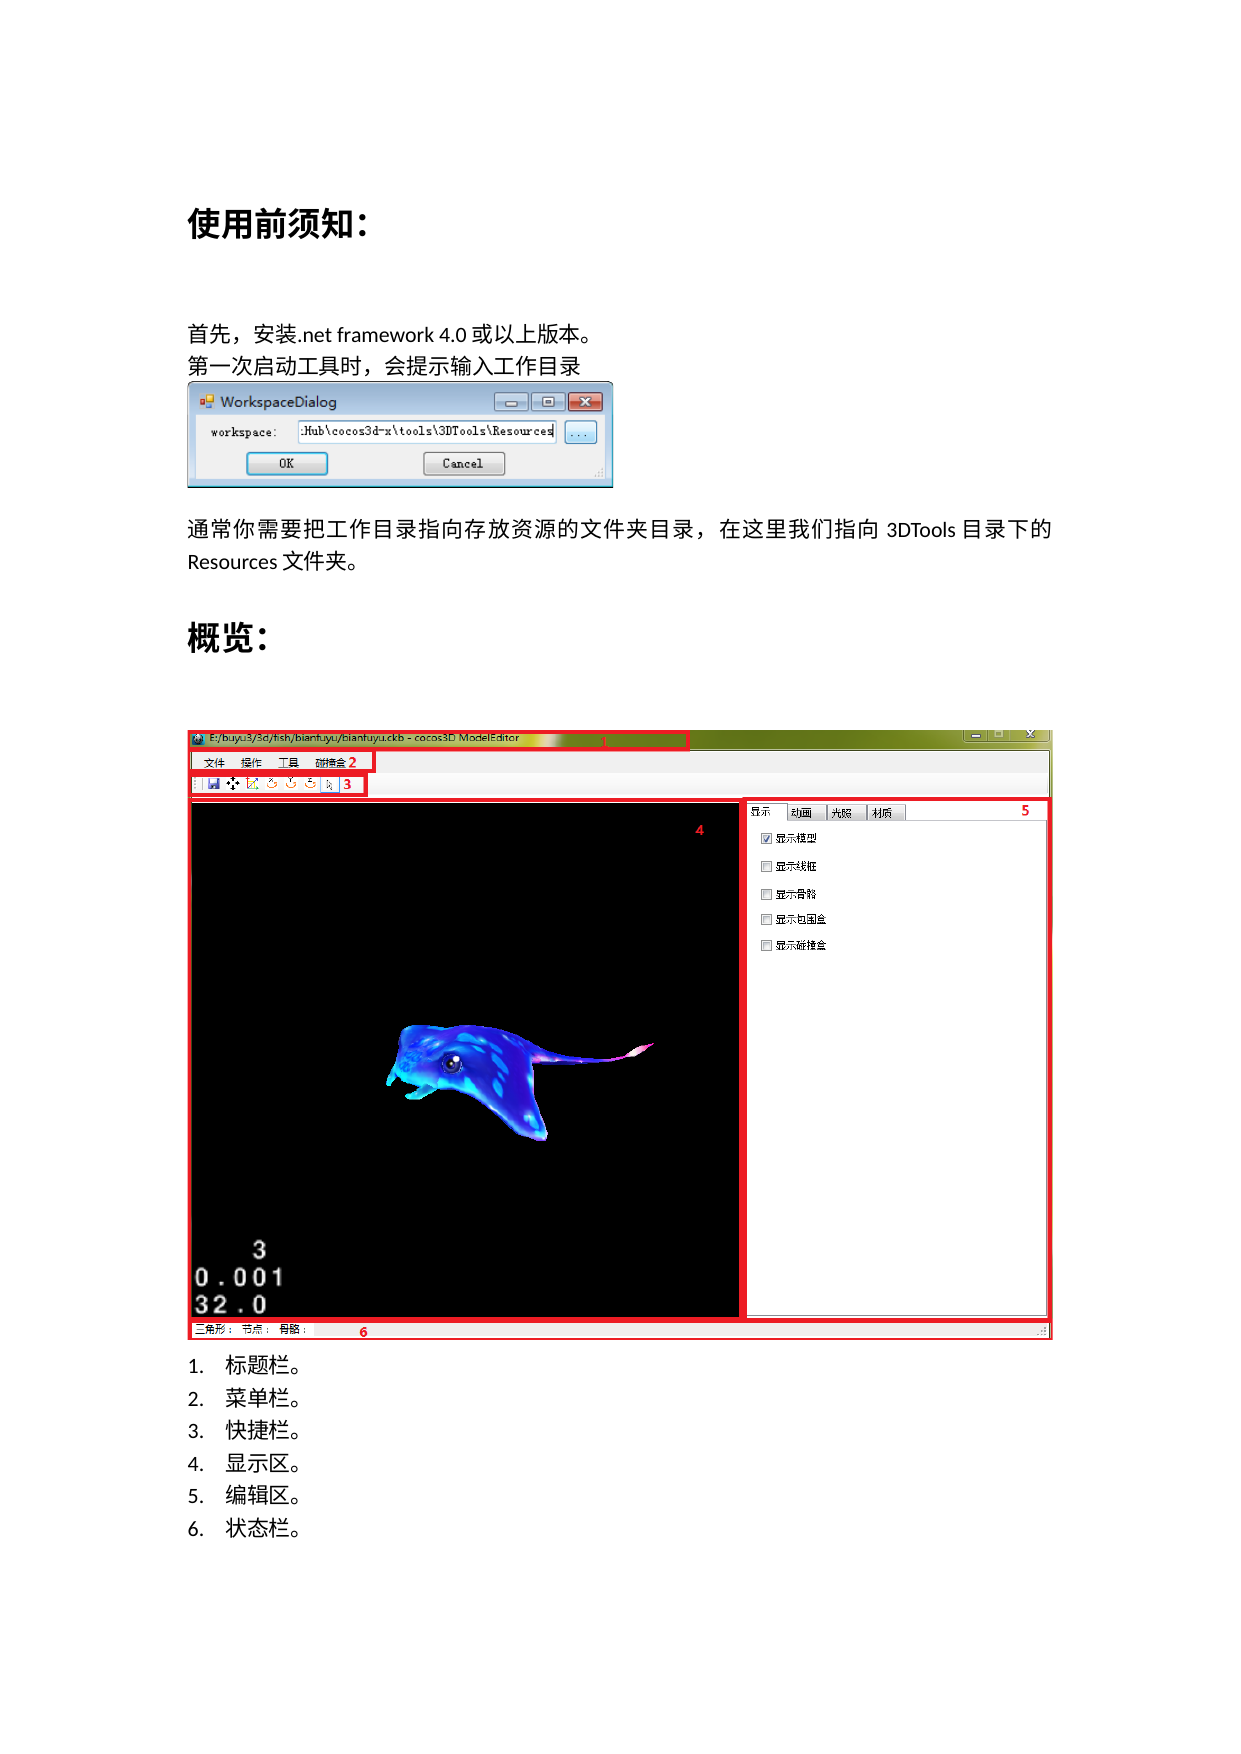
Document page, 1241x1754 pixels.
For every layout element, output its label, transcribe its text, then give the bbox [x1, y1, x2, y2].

list 显示区。 [187, 1446, 1053, 1478]
subtitle 使用前须知： [187, 189, 1053, 254]
text 第一次启动工具时，会提示输入工作目录 [187, 349, 1053, 381]
list 快捷栏。 [187, 1413, 1053, 1446]
list 编辑区。 [187, 1478, 1053, 1511]
picture [187, 730, 1053, 1340]
list 状态栏。 [187, 1511, 1053, 1543]
text 通常你需要把工作目录指向存放资源的文件夹目录，在这里我们指向3DTools目录下的Resources文件夹。 [187, 511, 1053, 576]
subtitle 概览： [187, 603, 1053, 668]
text 首先，安装.net framework 4.0或以上版本。 [187, 316, 1053, 349]
list 菜单栏。 [187, 1381, 1053, 1413]
picture [187, 381, 614, 488]
list 标题栏。 [187, 1348, 1053, 1381]
